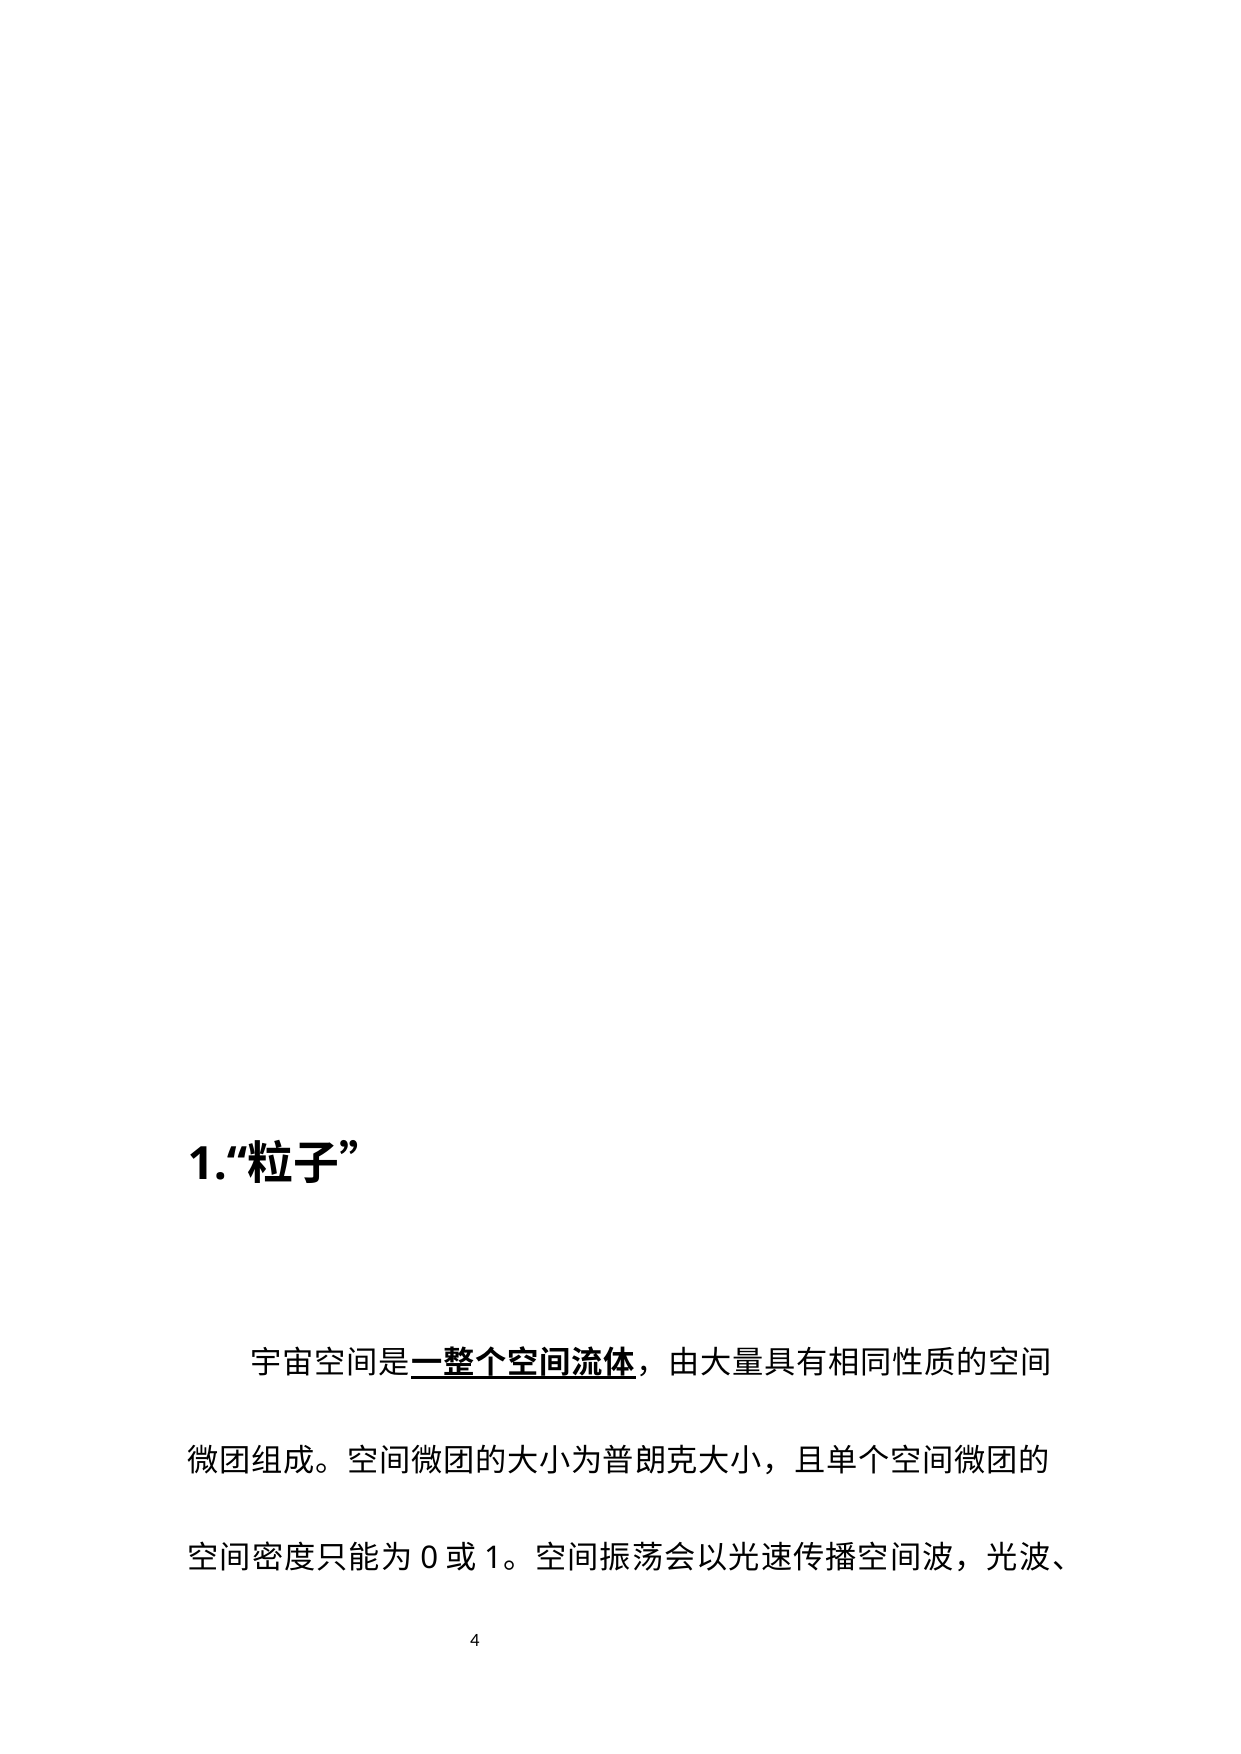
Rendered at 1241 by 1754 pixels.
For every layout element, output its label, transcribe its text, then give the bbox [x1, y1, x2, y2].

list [187, 1328, 1053, 1588]
list 1.“粒子” [187, 1111, 1053, 1208]
